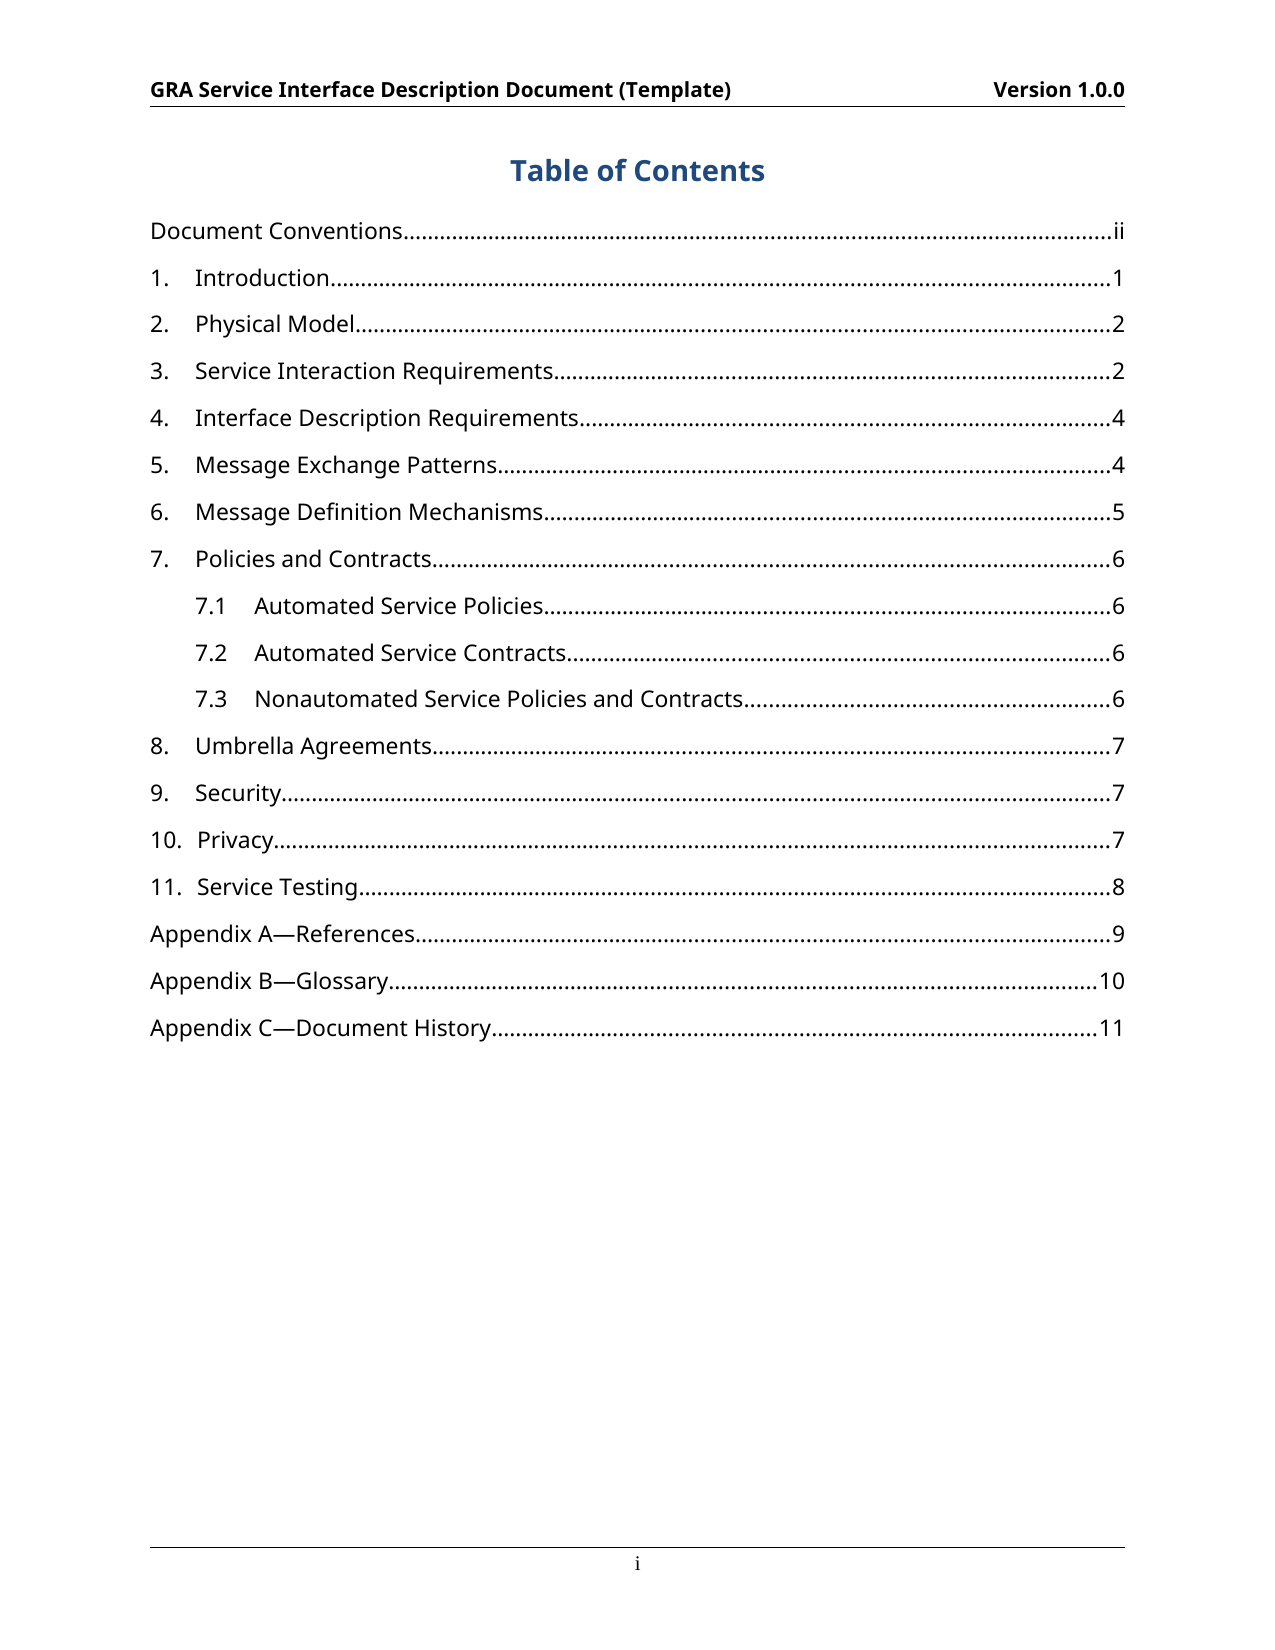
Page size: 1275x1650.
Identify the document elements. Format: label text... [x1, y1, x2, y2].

text 9. Security 7 [150, 777, 1050, 808]
text 7. Policies and Contracts 6 [150, 543, 1050, 574]
text 2. Physical Model 2 [150, 308, 1050, 340]
text 10. Privacy 7 [150, 824, 1050, 855]
text 1. Introduction 1 [150, 262, 1050, 293]
text Appendix A—References 9 [150, 918, 1050, 949]
text 7.3 Nonautomated Service Policies and Contracts 6 [195, 683, 1050, 715]
text Appendix B—Glossary 10 [150, 965, 1050, 996]
title Table of Contents [150, 150, 1125, 190]
text 4. Interface Description Requirements 4 [150, 402, 1050, 433]
text 5. Message Exchange Patterns 4 [150, 449, 1050, 480]
text 7.1 Automated Service Policies 6 [195, 590, 1050, 621]
text 3. Service Interaction Requirements 2 [150, 355, 1050, 387]
text 8. Umbrella Agreements 7 [150, 730, 1050, 762]
text 6. Message Definition Mechanisms 5 [150, 496, 1050, 527]
text Document Conventions ii [150, 215, 1050, 246]
text Appendix C—Document History 11 [150, 1012, 1050, 1043]
text 11. Service Testing 8 [150, 871, 1050, 902]
text 7.2 Automated Service Contracts 6 [195, 637, 1050, 668]
